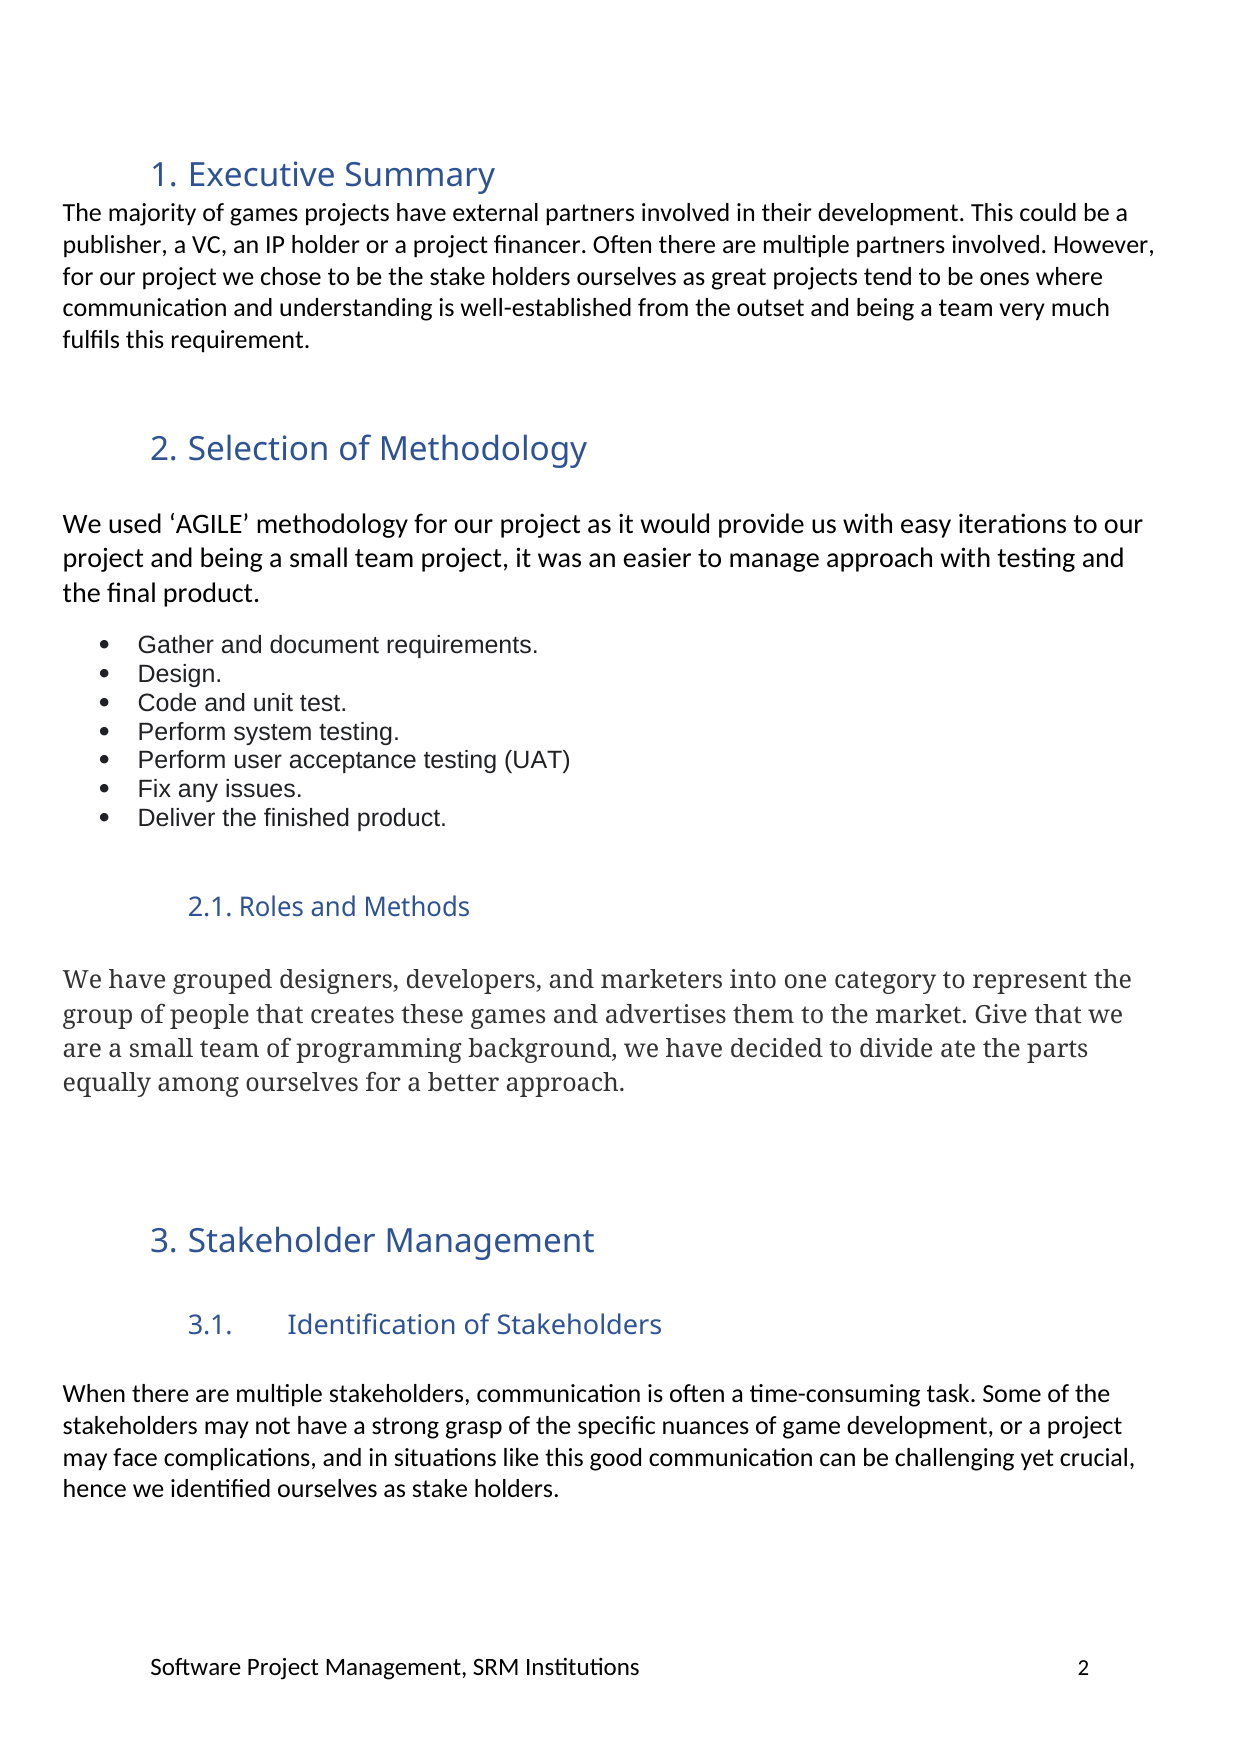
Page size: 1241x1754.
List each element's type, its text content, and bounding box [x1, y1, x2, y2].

subtitle Identification of Stakeholders [188, 1305, 1159, 1342]
subtitle Stakeholder Management [150, 1217, 1159, 1262]
text We used ‘AGILE’ methodology for our project as it would provide us with easy iterations to our project and being a small team project, it was an easier to manage approach with testing and the final product. [62, 506, 1159, 609]
list Code and unit test. [100, 688, 1159, 717]
list Perform user acceptance testing (UAT) [100, 745, 1159, 774]
text The majority of games projects have external partners involved in their development. This could be a publisher, a VC, an IP holder or a project financer. Often there are multiple partners involved. However, for our project we chose to be the stake holders ourselves as great projects tend to be ones where communication and understanding is well-established from the outset and being a team very much fulfils this requirement. [62, 196, 1159, 355]
list Deliver the finished product. [100, 803, 1159, 832]
list Perform system testing. [100, 717, 1159, 745]
list Fix any issues. [100, 774, 1159, 803]
text When there are multiple stakeholders, communication is often a time-consuming task. Some of the stakeholders may not have a strong grasp of the specific nuances of game development, or a project may face complications, and in situations like this good communication can be challenging yet crucial, hence we identified ourselves as stake holders. [62, 1377, 1159, 1504]
list Design. [100, 659, 1159, 688]
text We have grouped designers, developers, and marketers into one category to represent the group of people that creates these games and advertises them to the market. Give that we are a small team of programming background, we have decided to divide ate the parts equally among ourselves for a better approach. [62, 962, 1159, 1098]
subtitle Executive Summary [150, 151, 1159, 196]
subtitle Roles and Methods [188, 888, 1159, 925]
subtitle Selection of Methodology [150, 425, 1159, 470]
list Gather and document requirements. [100, 630, 1159, 659]
